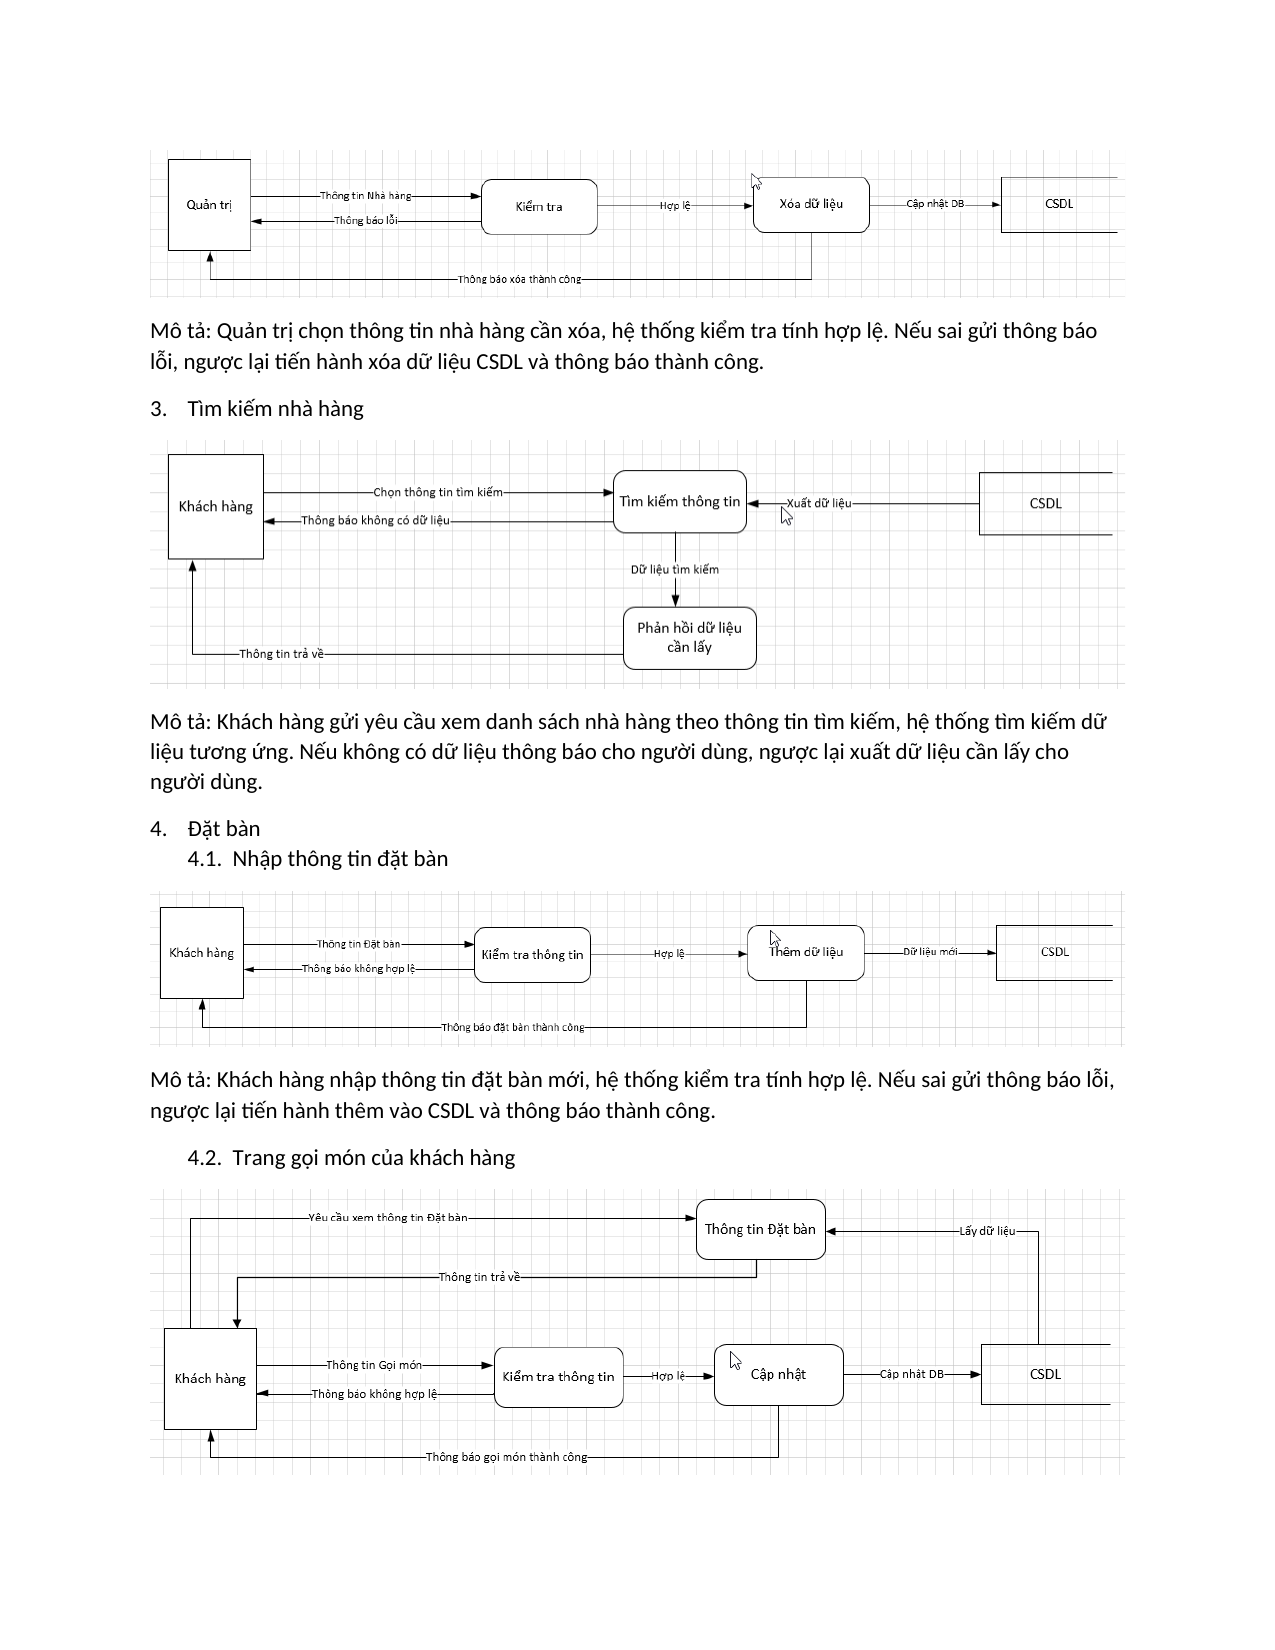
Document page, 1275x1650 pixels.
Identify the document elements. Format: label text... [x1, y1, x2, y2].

list Đặt bàn [150, 814, 1125, 842]
text Mô tả: Khách hàng gửi yêu cầu xem danh sách nhà hàng theo thông tin tìm kiếm, hệ thống tìm kiếm dữ liệu tương ứng. Nếu không có dữ liệu thông báo cho người dùng, ngược lại xuất dữ liệu cần lấy cho người dùng. [150, 707, 1125, 796]
picture [150, 440, 1125, 689]
picture [150, 150, 1125, 298]
text Mô tả: Khách hàng nhập thông tin đặt bàn mới, hệ thống kiểm tra tính hợp lệ. Nếu sai gửi thông báo lỗi, ngược lại tiến hành thêm vào CSDL và thông báo thành công. [150, 1066, 1125, 1124]
picture [150, 1189, 1125, 1475]
list Trang gọi món của khách hàng [187, 1143, 1125, 1171]
list Nhập thông tin đặt bàn [187, 844, 1125, 873]
picture [150, 891, 1125, 1047]
list Tìm kiếm nhà hàng [150, 394, 1125, 422]
text Mô tả: Quản trị chọn thông tin nhà hàng cần xóa, hệ thống kiểm tra tính hợp lệ. Nếu sai gửi thông báo lỗi, ngược lại tiến hành xóa dữ liệu CSDL và thông báo thành công. [150, 317, 1125, 375]
